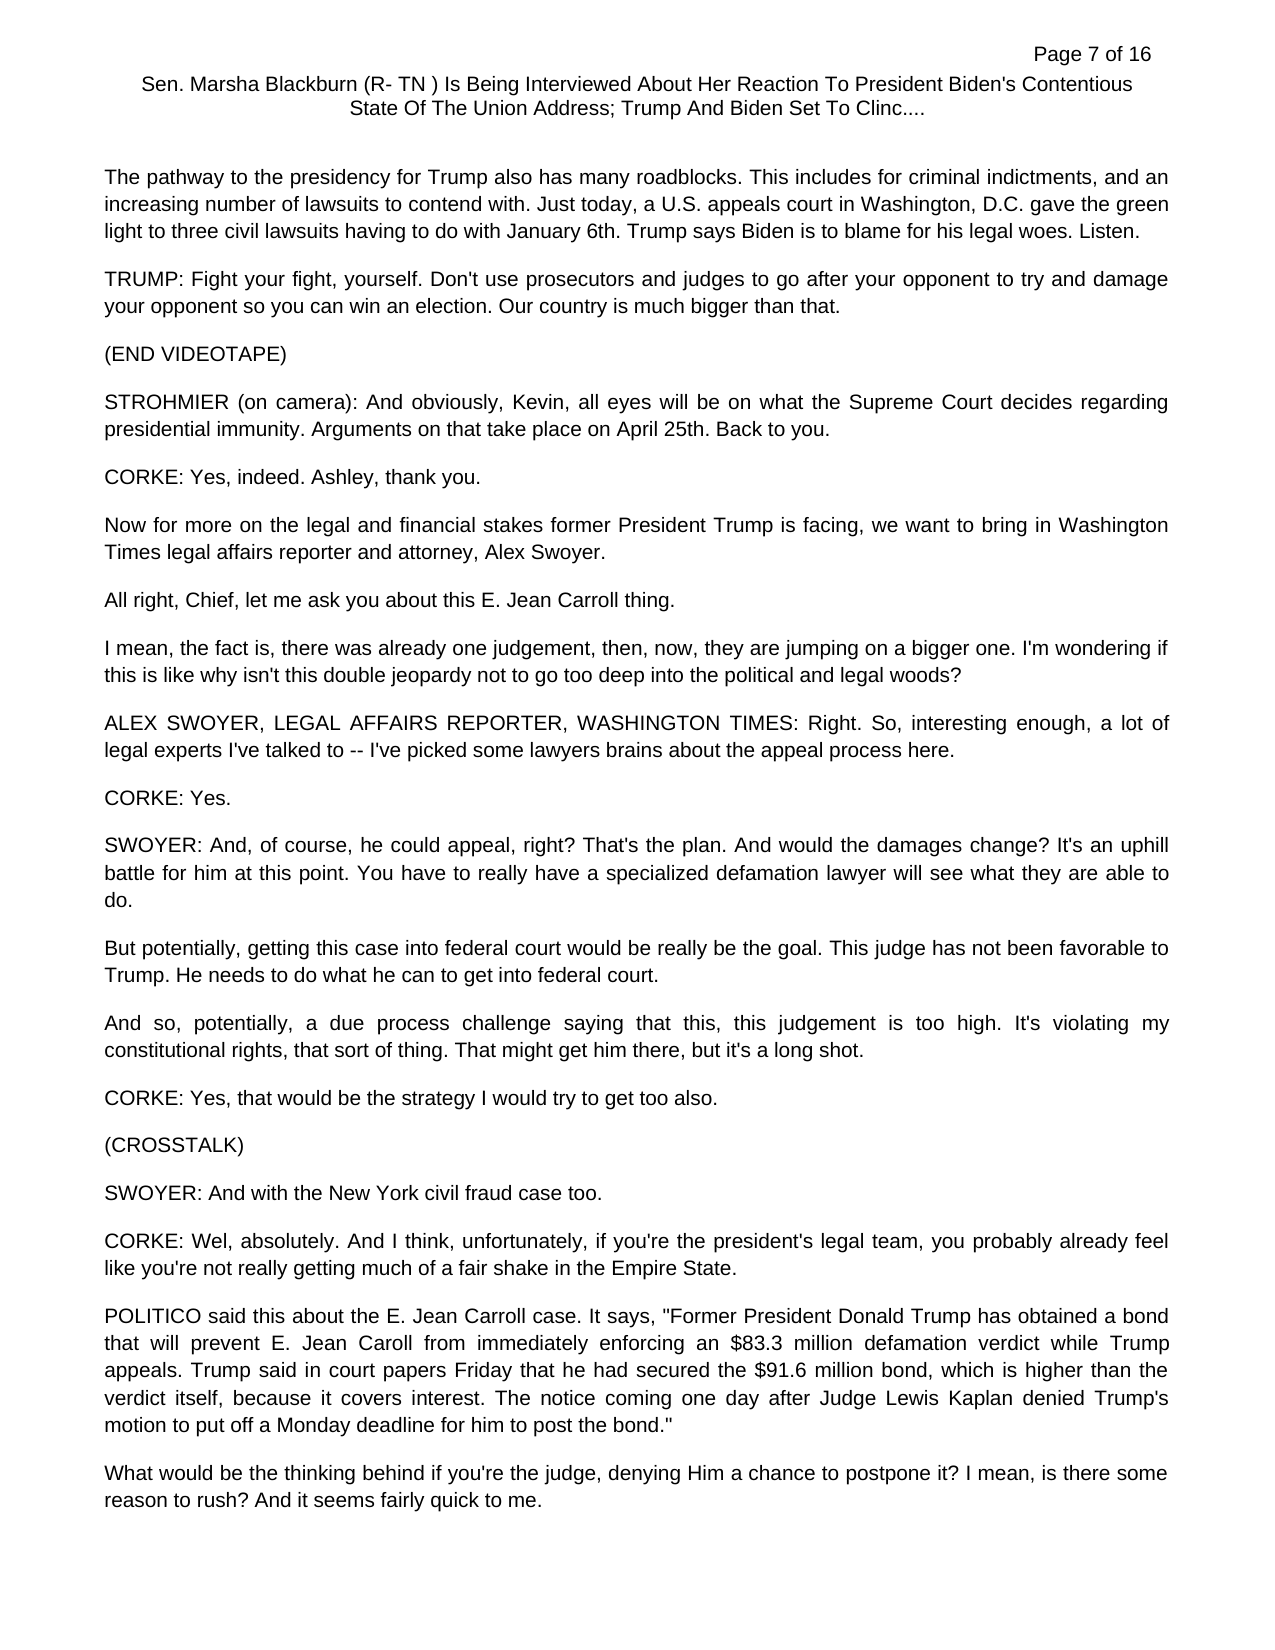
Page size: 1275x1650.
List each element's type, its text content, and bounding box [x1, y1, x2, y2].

text SWOYER: And, of course, he could appeal, right? That's the plan. And would the damages change? It's an uphill battle for him at this point. You have to really have a specialized defamation lawyer will see what they are able to do. [104, 830, 1171, 911]
text But potentially, getting this case into federal court would be really be the goal. This judge has not been favorable to Trump. He needs to do what he can to get into federal court. [104, 932, 1171, 986]
text And so, potentially, a due process challenge saying that this, this judgement is too high. It's violating my constitutional rights, that sort of thing. That might get him there, but it's a long shot. [104, 1007, 1171, 1061]
text CORKE: Wel, absolutely. And I think, unfortunately, if you're the president's legal team, you probably already feel like you're not really getting much of a fair shake in the Empire State. [104, 1226, 1171, 1280]
text (END VIDEOTAPE) [104, 338, 1171, 366]
text SWOYER: And with the New York civil fraud case too. [104, 1178, 1171, 1205]
text CORKE: Yes. [104, 782, 1171, 809]
text All right, Chief, let me ask you about this E. Jean Carroll thing. [104, 584, 1171, 611]
text What would be the thinking behind if you're the judge, denying Him a chance to postpone it? I mean, is there some reason to rush? And it seems fairly quick to me. [104, 1457, 1171, 1511]
text TRUMP: Fight your fight, yourself. Don't use prosecutors and judges to go after your opponent to try and damage your opponent so you can win an election. Our country is much bigger than that. [104, 263, 1171, 318]
text POLITICO said this about the E. Jean Carroll case. It says, "Former President Donald Trump has obtained a bond that will prevent E. Jean Caroll from immediately enforcing an $83.3 million defamation verdict while Trump appeals. Trump said in court papers Friday that he had secured the $91.6 million bond, which is higher than the verdict itself, because it covers interest. The notice coming one day after Judge Lewis Kaplan denied Trump's motion to put off a Monday deadline for him to post the bond." [104, 1301, 1171, 1436]
text CORKE: Yes, indeed. Ashley, thank you. [104, 461, 1171, 488]
text The pathway to the presidency for Trump also has many roadblocks. This includes for criminal indictments, and an increasing number of lawsuits to contend with. Just today, a U.S. appeals court in Washington, D.C. gave the green light to three civil lawsuits having to do with January 6th. Trump says Biden is to blame for his legal woes. Listen. [104, 161, 1171, 243]
text (CROSSTALK) [104, 1130, 1171, 1157]
text STROHMIER (on camera): And obviously, Kevin, all eyes will be on what the Supreme Court decides regarding presidential immunity. Arguments on that take place on April 25th. Back to you. [104, 386, 1171, 441]
text CORKE: Yes, that would be the strategy I would try to get too also. [104, 1082, 1171, 1109]
text I mean, the fact is, there was already one judgement, then, now, they are jumping on a bigger one. I'm wondering if this is like why isn't this double jeopardy not to go too deep into the political and legal woods? [104, 632, 1171, 686]
text Now for more on the legal and financial stakes former President Trump is facing, we want to bring in Washington Times legal affairs reporter and attorney, Alex Swoyer. [104, 509, 1171, 563]
text ALEX SWOYER, LEGAL AFFAIRS REPORTER, WASHINGTON TIMES: Right. So, interesting enough, a lot of legal experts I've talked to -- I've picked some lawyers brains about the appeal process here. [104, 707, 1171, 761]
